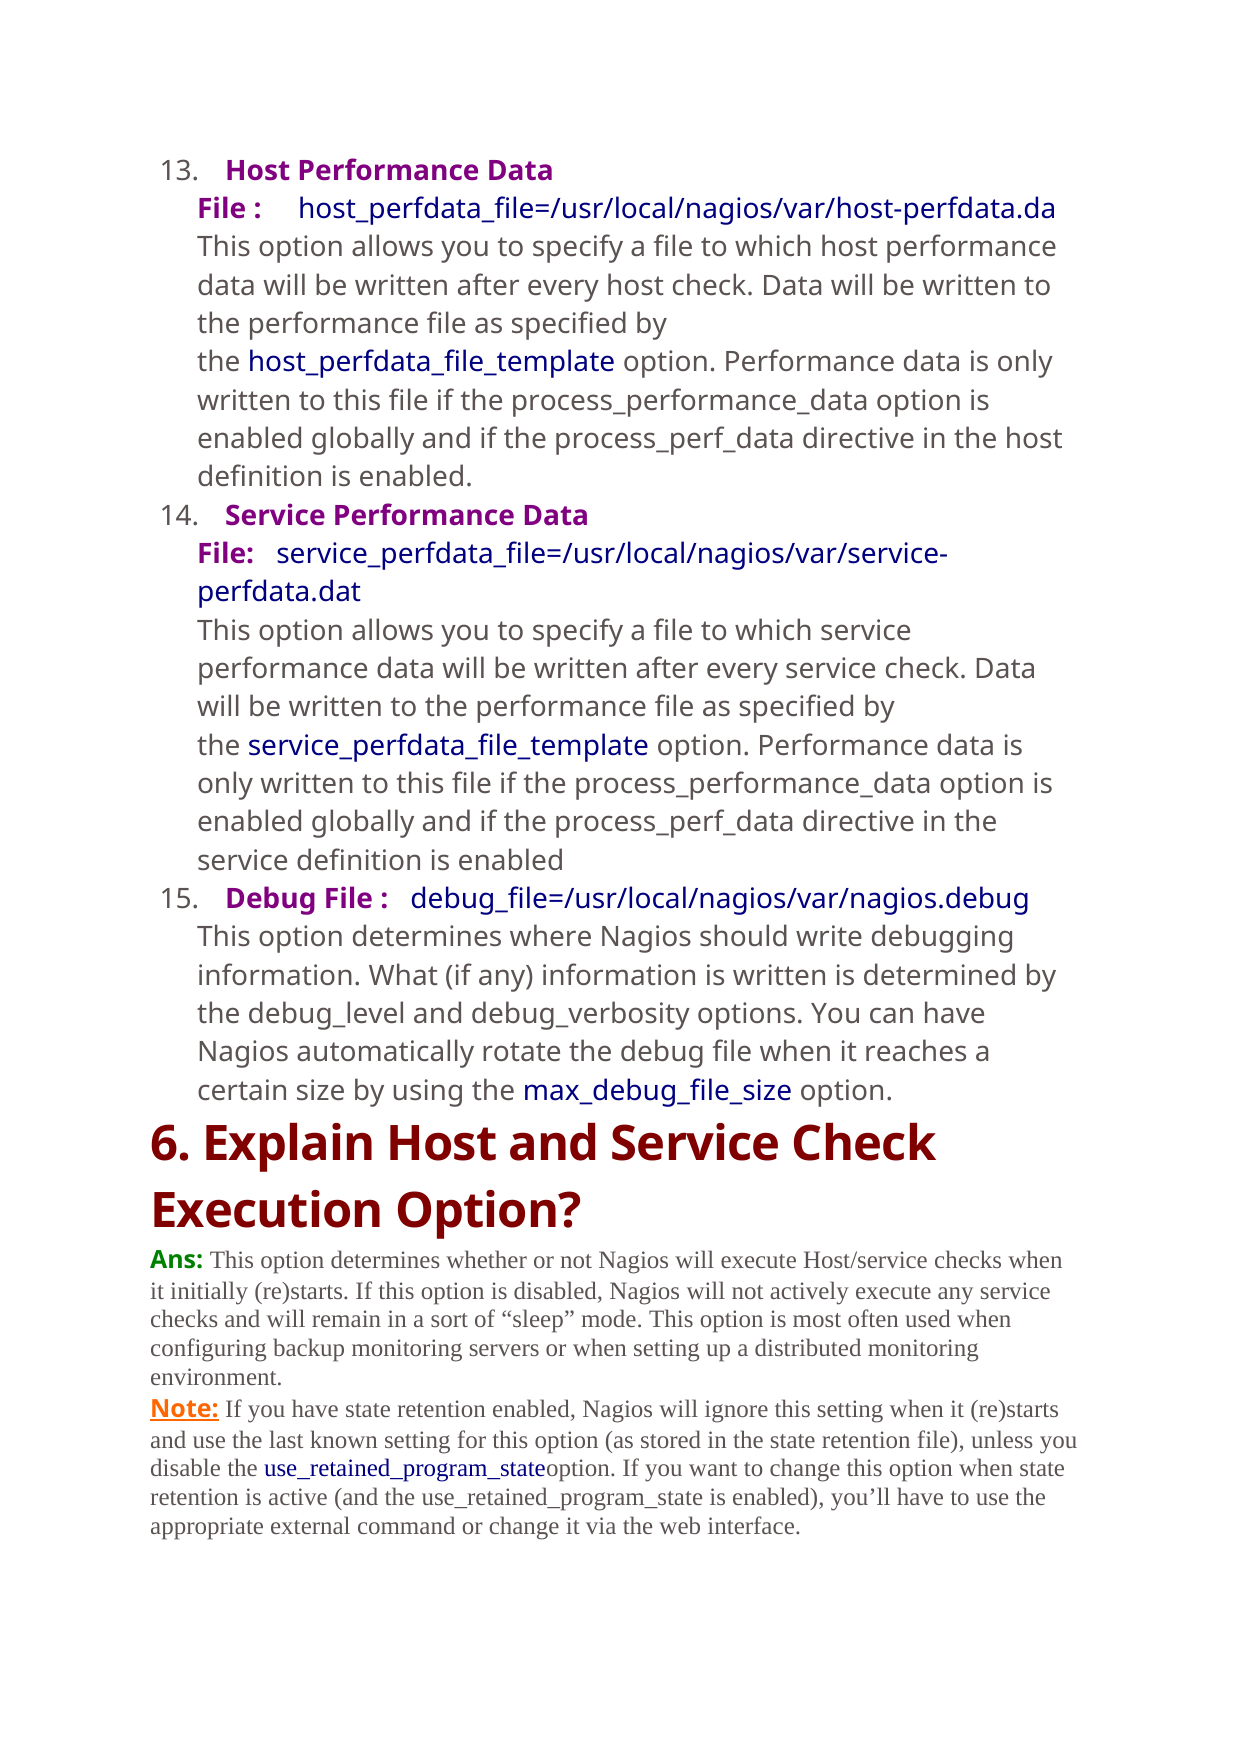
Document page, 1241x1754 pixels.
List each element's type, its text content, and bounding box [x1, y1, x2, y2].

list Debug File : debug_file=/usr/local/nagios/var/nagios.debug This option determines where Nagios should write debugging information. What (if any) information is written is determined by the debug_level and debug_verbosity options. You can have Nagios automatically rotate the debug file when it reaches a certain size by using the max_debug_file_size option. [159, 878, 1078, 1108]
text Note: If you have state retention enabled, Nagios will ignore this setting when it (re)starts and use the last known setting for this option (as stored in the state retention file), unless you disable the use_retained_program_stateoption. If you want to change this option when state retention is active (and the use_retained_program_state is enabled), you’ll have to use the appropriate external command or change it via the web interface. [150, 1391, 1078, 1540]
text Ans: This option determines whether or not Nagios will execute Host/service checks when it initially (re)starts. If this option is disabled, Nagios will not actively execute any service checks and will remain in a sort of “sleep” mode. This option is most often used when configuring backup monitoring servers or when setting up a distributed monitoring environment. [150, 1242, 1078, 1391]
list Host Performance Data File : host_perfdata_file=/usr/local/nagios/var/host-perfdata.da This option allows you to specify a file to which host performance data will be written after every host check. Data will be written to the performance file as specified by the host_perfdata_file_template option. Performance data is only written to this file if the process_performance_data option is enabled globally and if the process_perf_data directive in the host definition is enabled. [159, 150, 1078, 495]
subtitle 6. Explain Host and Service Check Execution Option? [150, 1108, 1078, 1242]
list Service Performance Data File: service_perfdata_file=/usr/local/nagios/var/service-perfdata.dat This option allows you to specify a file to which service performance data will be written after every service check. Data will be written to the performance file as specified by the service_perfdata_file_template option. Performance data is only written to this file if the process_performance_data option is enabled globally and if the process_perf_data directive in the service definition is enabled [159, 495, 1078, 878]
